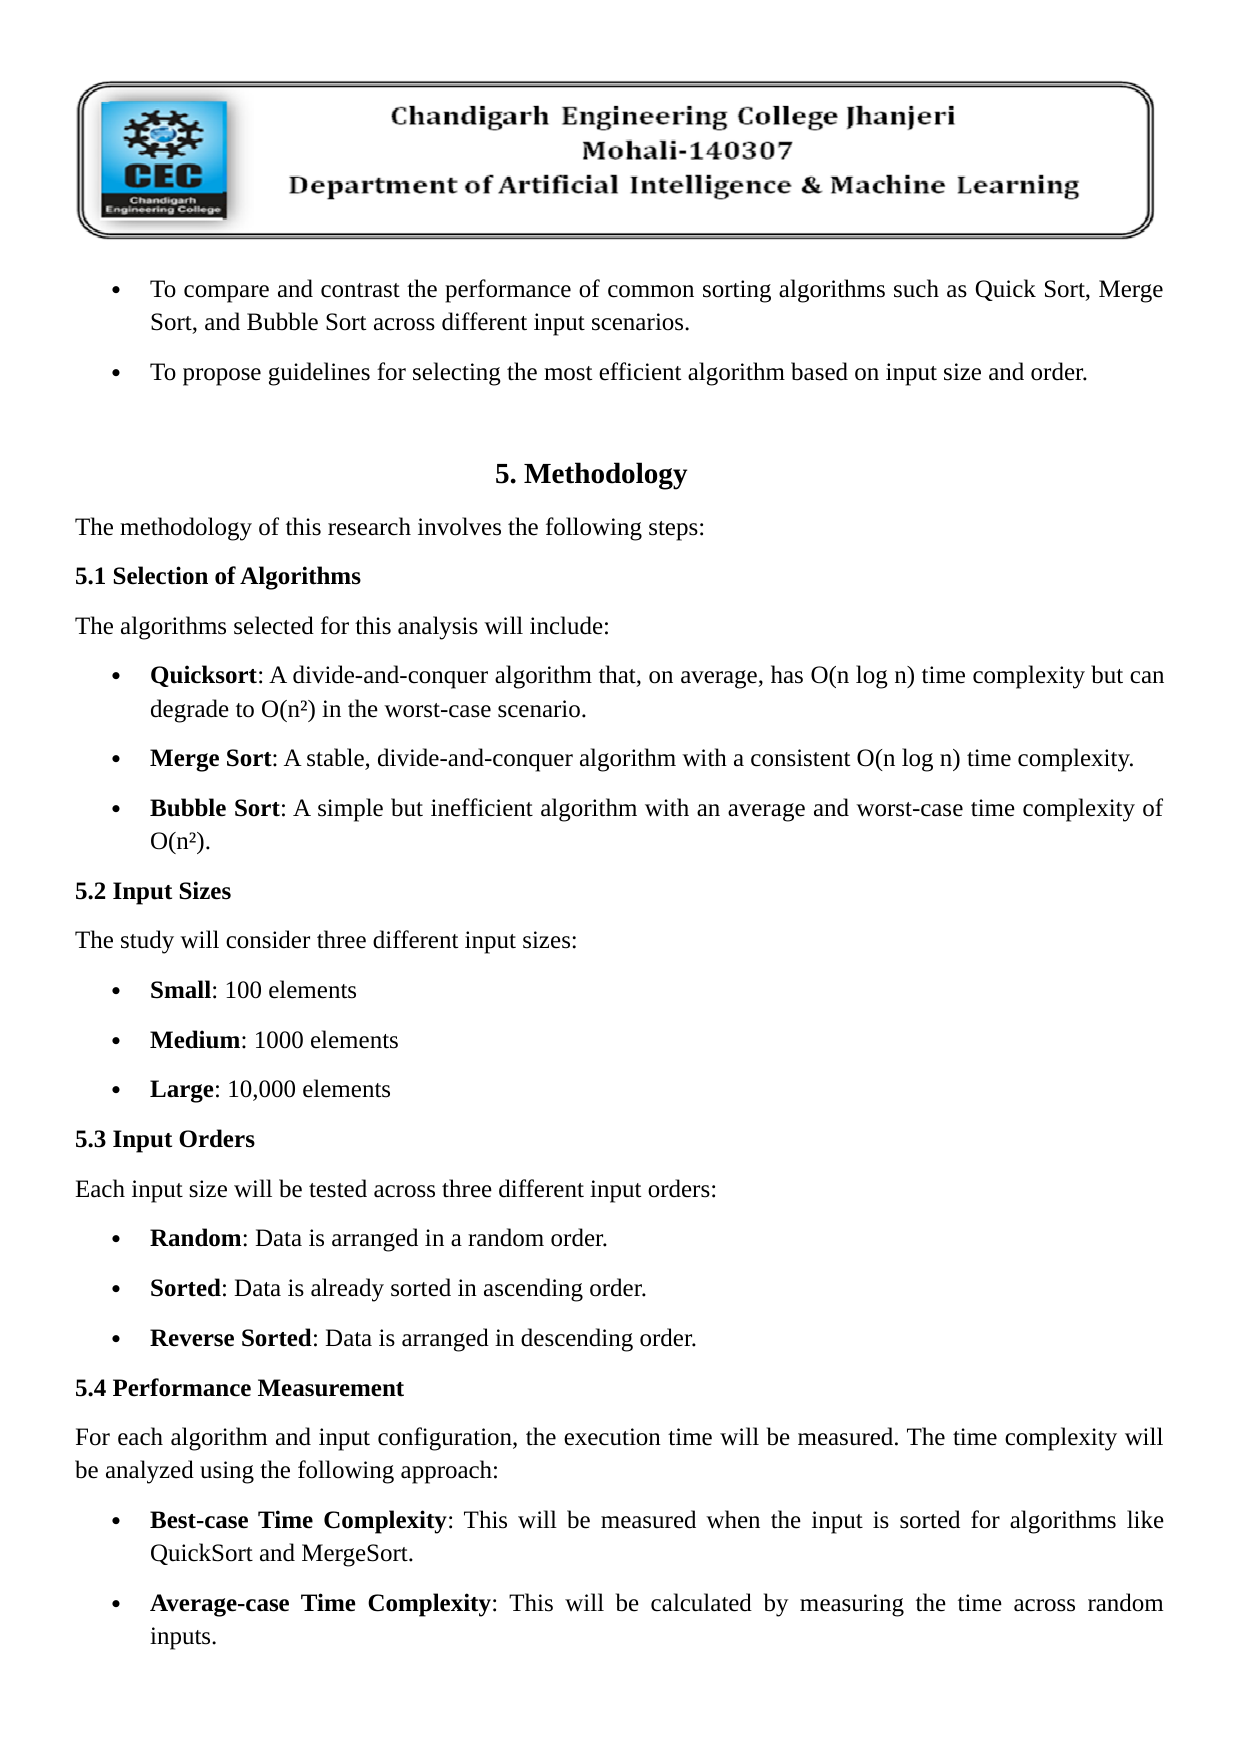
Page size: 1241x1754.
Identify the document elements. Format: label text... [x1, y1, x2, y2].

text 5.3 Input Orders [75, 1124, 1165, 1153]
list To propose guidelines for selecting the most efficient algorithm based on input size and order. [112, 357, 1165, 386]
list Best-case Time Complexity: This will be measured when the input is sorted for algorithms like QuickSort and MergeSort. [112, 1505, 1165, 1567]
text The algorithms selected for this analysis will include: [75, 611, 1165, 640]
list Small: 100 elements [112, 975, 1165, 1004]
picture [75, 73, 1167, 244]
list To compare and contrast the performance of common sorting algorithms such as Quick Sort, Merge Sort, and Bubble Sort across different input scenarios. [112, 274, 1165, 336]
list Average-case Time Complexity: This will be calculated by measuring the time across random inputs. [112, 1588, 1165, 1649]
list Quicksort: A divide-and-conquer algorithm that, on average, has O(n log n) time complexity but can degrade to O(n²) in the worst-case scenario. [112, 661, 1165, 722]
list Medium: 1000 elements [112, 1025, 1165, 1053]
list Bubble Sort: A simple but inefficient algorithm with an average and worst-case time complexity of O(n²). [112, 793, 1165, 855]
text For each algorithm and input configuration, the execution time will be measured. The time complexity will be analyzed using the following approach: [75, 1422, 1165, 1484]
list Reverse Sorted: Data is arranged in descending order. [112, 1323, 1165, 1352]
text 5.1 Selection of Algorithms [75, 561, 1165, 590]
text 5.2 Input Sizes [75, 876, 1165, 904]
list Random: Data is arranged in a random order. [112, 1223, 1165, 1252]
list Large: 10,000 elements [112, 1074, 1165, 1103]
text 5.4 Performance Measurement [75, 1373, 1165, 1401]
list Sorted: Data is already sorted in ascending order. [112, 1273, 1165, 1302]
text 5. Methodology [75, 456, 1165, 490]
list Merge Sort: A stable, divide-and-conquer algorithm with a consistent O(n log n) time complexity. [112, 743, 1165, 772]
text The methodology of this research involves the following steps: [75, 512, 1165, 540]
text The study will consider three different input sizes: [75, 925, 1165, 954]
text Each input size will be tested across three different input orders: [75, 1174, 1165, 1203]
